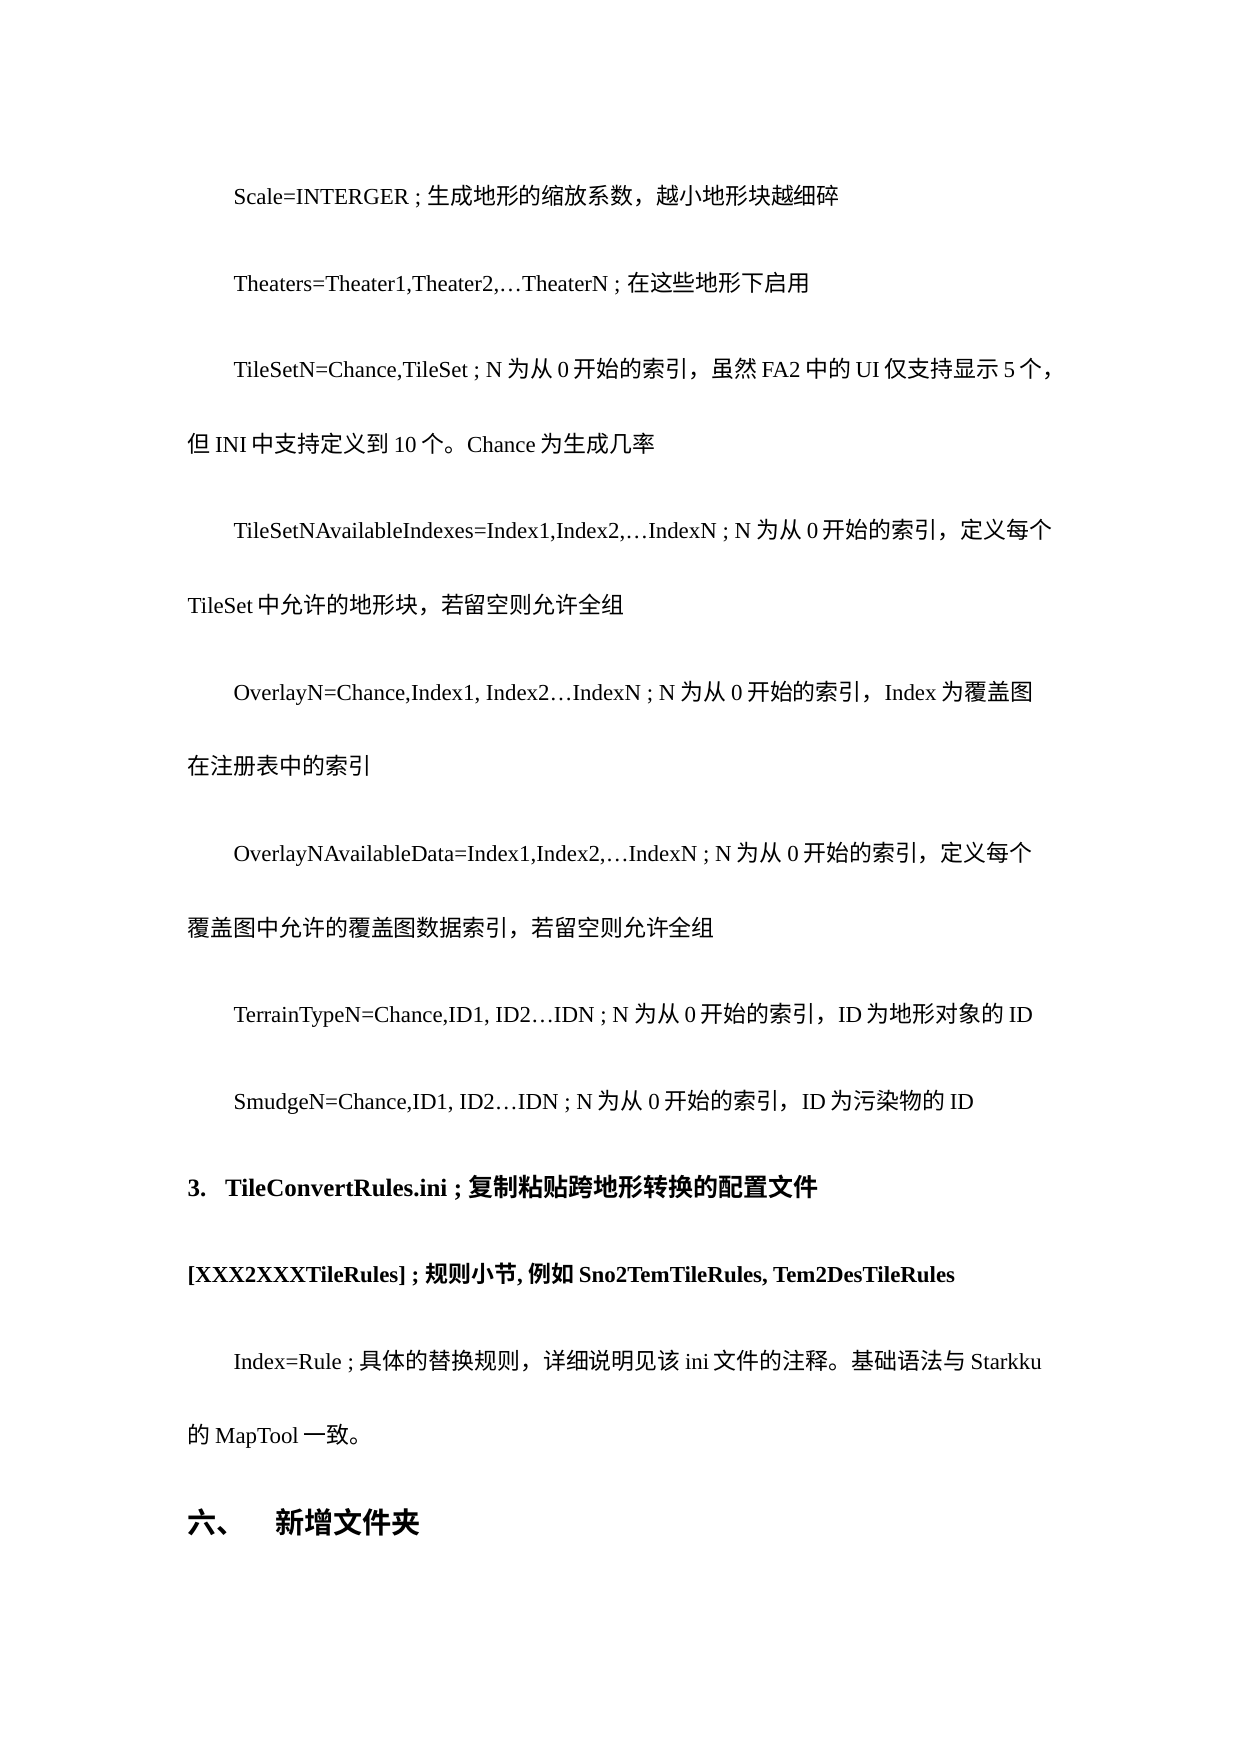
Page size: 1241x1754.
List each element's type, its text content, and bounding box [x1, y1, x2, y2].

list 新增文件夹 [187, 1488, 1053, 1553]
text SmudgeN=Chance,ID1, ID2…IDN ; N为从0开始的索引，ID为污染物的ID [187, 1067, 1053, 1132]
text OverlayNAvailableData=Index1,Index2,…IndexN ; N为从0开始的索引，定义每个覆盖图中允许的覆盖图数据索引，若留空则允许全组 [187, 819, 1053, 958]
text Scale=INTERGER ; 生成地形的缩放系数，越小地形块越细碎 [187, 162, 1053, 227]
text OverlayN=Chance,Index1, Index2…IndexN ; N为从0开始的索引，Index为覆盖图在注册表中的索引 [187, 658, 1053, 797]
list TileConvertRules.ini ; 复制粘贴跨地形转换的配置文件 [187, 1153, 1053, 1218]
text Theaters=Theater1,Theater2,…TheaterN ; 在这些地形下启用 [187, 248, 1053, 313]
text TerrainTypeN=Chance,ID1, ID2…IDN ; N为从0开始的索引，ID为地形对象的ID [187, 980, 1053, 1045]
text [XXX2XXXTileRules] ; 规则小节, 例如Sno2TemTileRules, Tem2DesTileRules [187, 1240, 1053, 1305]
text TileSetNAvailableIndexes=Index1,Index2,…IndexN ; N为从0开始的索引，定义每个TileSet中允许的地形块，若留空则允许全组 [187, 496, 1053, 636]
text TileSetN=Chance,TileSet ; N为从0开始的索引，虽然FA2中的UI仅支持显示5个，但INI中支持定义到10个。Chance为生成几率 [187, 335, 1053, 475]
text Index=Rule ; 具体的替换规则，详细说明见该ini文件的注释。基础语法与Starkku的MapTool一致。 [187, 1327, 1053, 1467]
